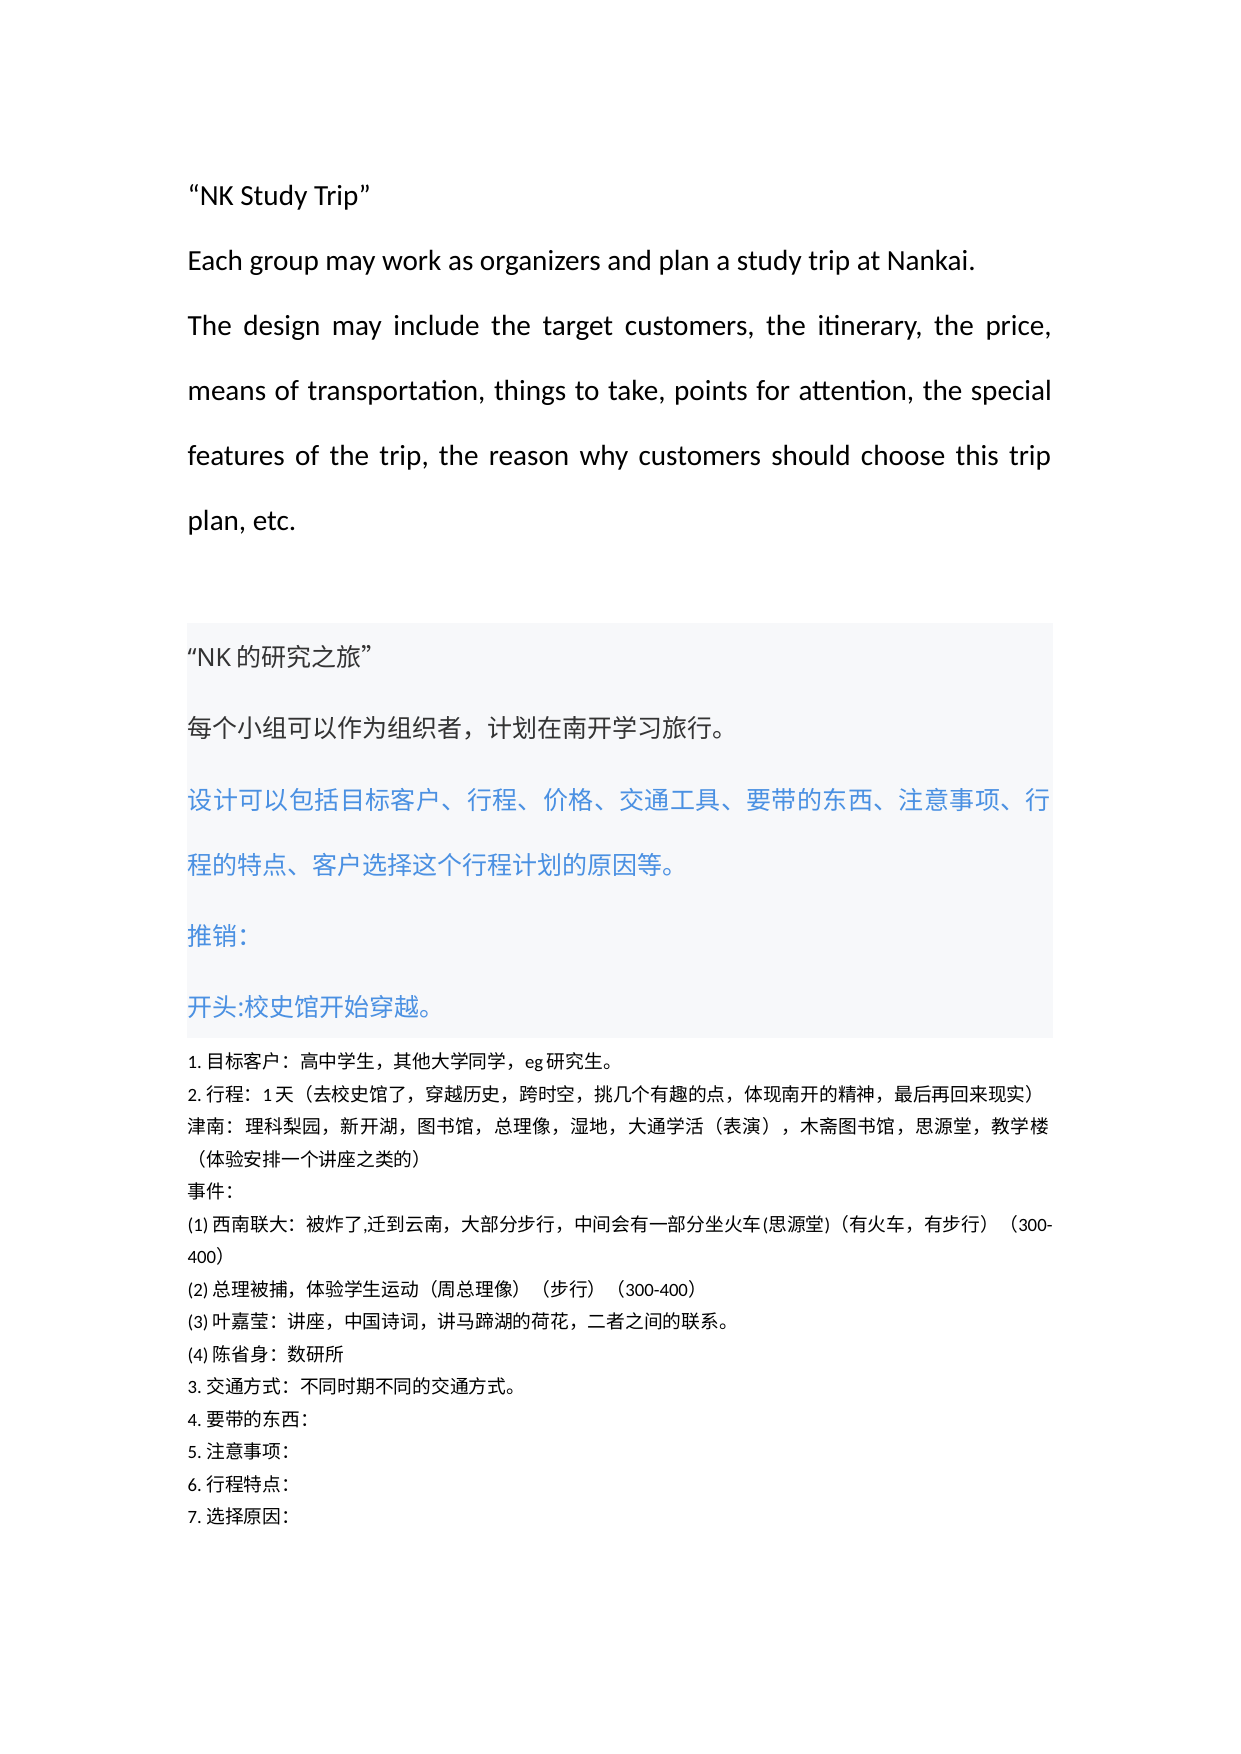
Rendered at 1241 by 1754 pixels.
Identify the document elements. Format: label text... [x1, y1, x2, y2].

text Each group may work as organizers and plan a study trip at Nankai. [187, 227, 1053, 292]
list 行程特点： [187, 1467, 1053, 1499]
list 交通方式：不同时期不同的交通方式。 [187, 1369, 1053, 1402]
list 注意事项： [187, 1434, 1053, 1467]
text 每个小组可以作为组织者，计划在南开学习旅行。 [187, 694, 1053, 759]
text 开头:校史馆开始穿越。 [187, 973, 1053, 1038]
list 选择原因： [187, 1499, 1053, 1532]
list 陈省身：数研所 [187, 1337, 1053, 1369]
list 叶嘉莹：讲座，中国诗词，讲马蹄湖的荷花，二者之间的联系。 [187, 1304, 1053, 1337]
list (1) 西南联大：被炸了,迁到云南，大部分步行，中间会有一部分坐火车(思源堂)（有火车，有步行）（300-400） [187, 1207, 1053, 1272]
list 行程：1天（去校史馆了，穿越历史，跨时空，挑几个有趣的点，体现南开的精神，最后再回来现实） [187, 1077, 1053, 1109]
list 事件： [187, 1174, 1053, 1207]
list 津南：理科梨园，新开湖，图书馆，总理像，湿地，大通学活（表演），木斋图书馆，思源堂，教学楼（体验安排一个讲座之类的） [187, 1109, 1053, 1174]
text The design may include the target customers, the itinerary, the price, means of transportation, things to take, points for attention, the special features of the trip, the reason why customers should choose this trip plan, etc. [187, 292, 1053, 552]
list 目标客户：高中学生，其他大学同学，eg研究生。 [187, 1044, 1053, 1077]
text “NK Study Trip” [187, 162, 1053, 227]
list 总理被捕，体验学生运动（周总理像）（步行）（300-400） [187, 1272, 1053, 1304]
text “NK的研究之旅” [187, 623, 1053, 688]
list 要带的东西： [187, 1402, 1053, 1434]
text 推销： [187, 902, 1053, 967]
text 设计可以包括目标客户、行程、价格、交通工具、要带的东西、注意事项、行程的特点、客户选择这个行程计划的原因等。 [187, 766, 1053, 896]
